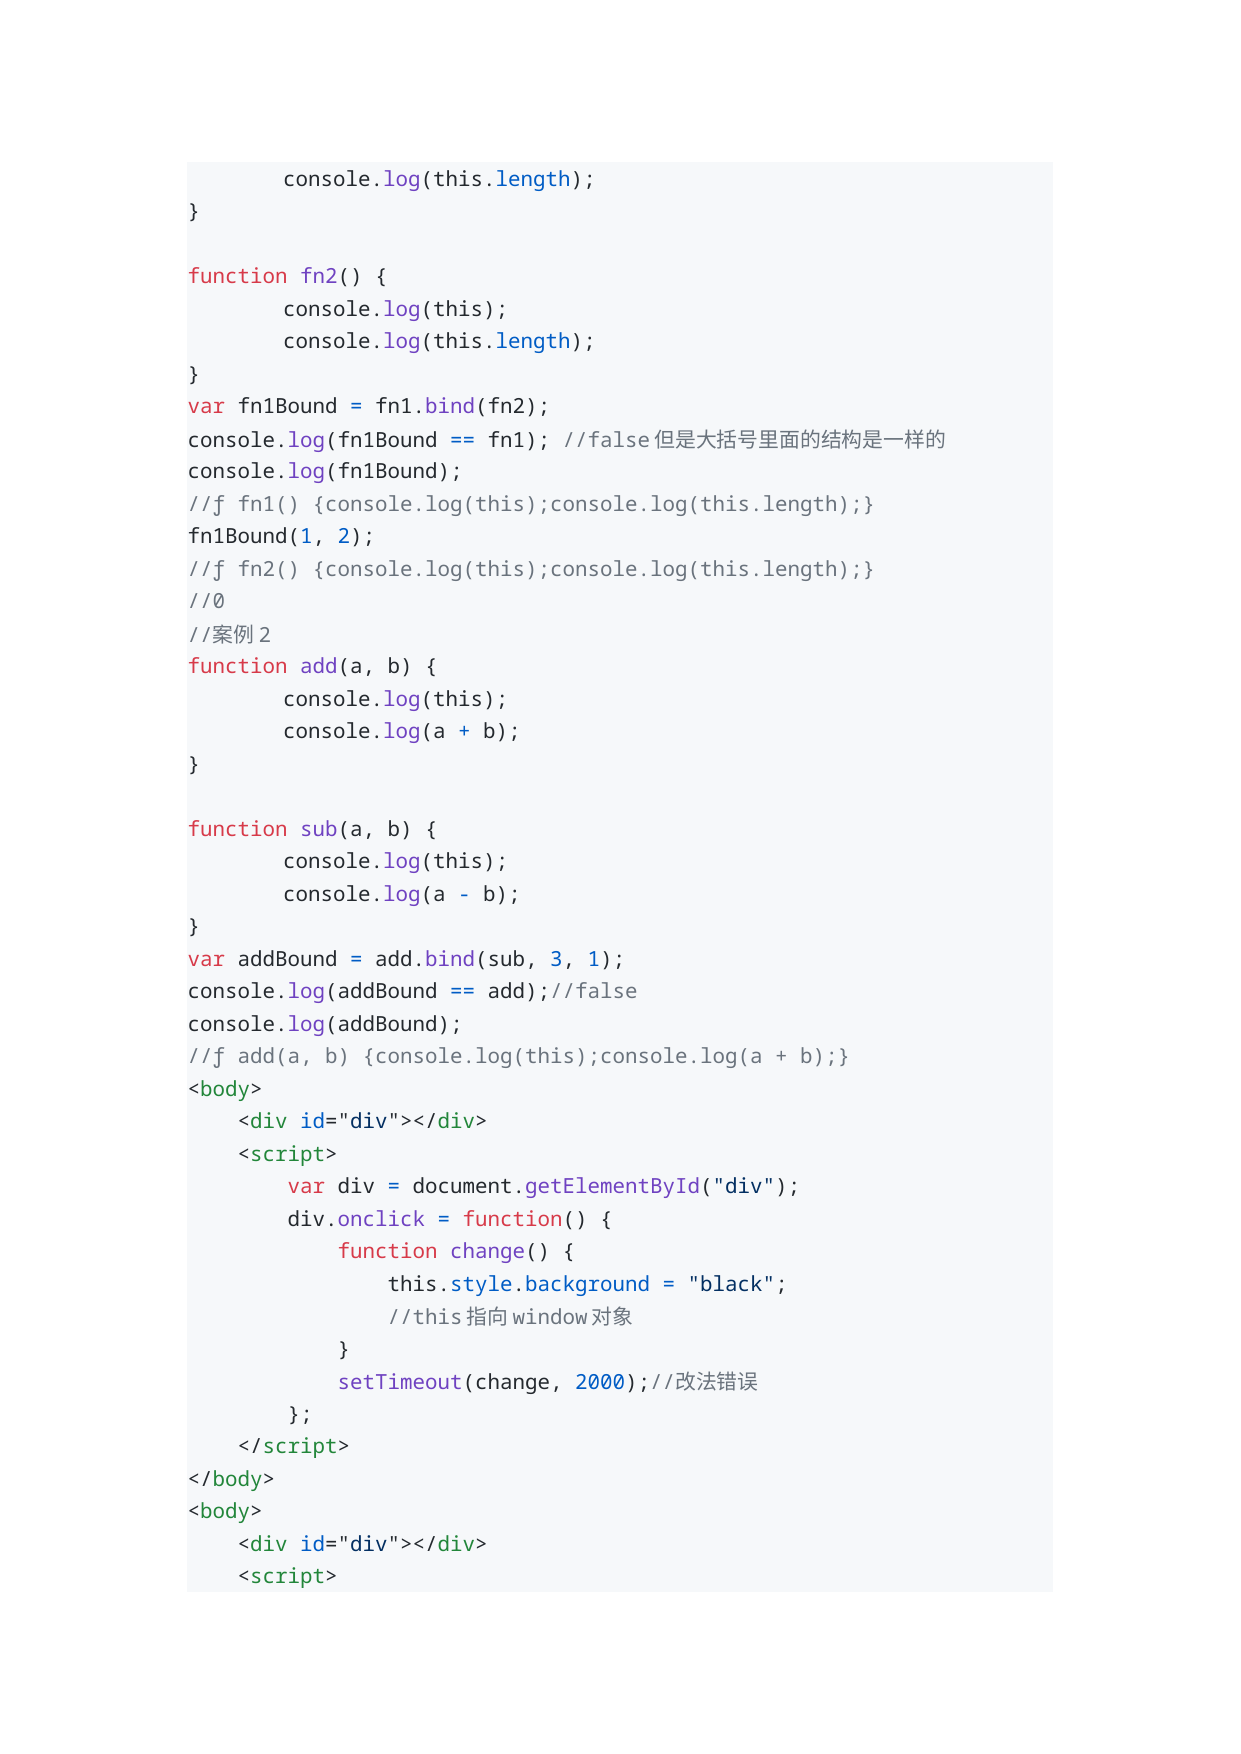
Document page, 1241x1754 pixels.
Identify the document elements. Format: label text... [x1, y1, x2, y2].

text <body> [187, 1072, 1053, 1104]
text <div id="div"></div> [187, 1104, 1053, 1137]
text <script> [187, 1137, 1053, 1169]
text console.log(fn1Bound); [187, 454, 1053, 487]
text </body> [187, 1462, 1053, 1494]
text } [187, 357, 1053, 389]
text this.style.background = "black"; [187, 1267, 1053, 1299]
text console.log(this.length); [187, 324, 1053, 357]
text function sub(a, b) { [187, 812, 1053, 844]
text function fn2() { [187, 259, 1053, 292]
text } [187, 1332, 1053, 1364]
text } [187, 747, 1053, 779]
text } [187, 909, 1053, 942]
text //ƒ add(a, b) {console.log(this);console.log(a + b);} [187, 1039, 1053, 1072]
text fn1Bound(1, 2); [187, 519, 1053, 552]
text }; [187, 1397, 1053, 1429]
text //this指向window对象 [187, 1299, 1053, 1332]
text //ƒ fn1() {console.log(this);console.log(this.length);} [187, 487, 1053, 519]
text //0 [187, 584, 1053, 617]
text console.log(a - b); [187, 877, 1053, 909]
text <body> [187, 1494, 1053, 1527]
text function add(a, b) { [187, 649, 1053, 682]
text function change() { [187, 1234, 1053, 1267]
text //ƒ fn2() {console.log(this);console.log(this.length);} [187, 552, 1053, 584]
text //案例2 [187, 617, 1053, 649]
text console.log(fn1Bound == fn1); //false但是大括号里面的结构是一样的 [187, 422, 1053, 454]
text console.log(a + b); [187, 714, 1053, 747]
text console.log(addBound == add);//false [187, 974, 1053, 1007]
text </script> [187, 1429, 1053, 1462]
text console.log(this.length); [187, 162, 1053, 194]
text var div = document.getElementById("div"); [187, 1169, 1053, 1202]
text <script> [187, 1559, 1053, 1592]
text <div id="div"></div> [187, 1527, 1053, 1559]
text console.log(this); [187, 292, 1053, 324]
text var addBound = add.bind(sub, 3, 1); [187, 942, 1053, 974]
text console.log(this); [187, 682, 1053, 714]
text console.log(addBound); [187, 1007, 1053, 1039]
text setTimeout(change, 2000);//改法错误 [187, 1364, 1053, 1397]
text } [187, 194, 1053, 227]
text console.log(this); [187, 844, 1053, 877]
text div.onclick = function() { [187, 1202, 1053, 1234]
text var fn1Bound = fn1.bind(fn2); [187, 389, 1053, 422]
